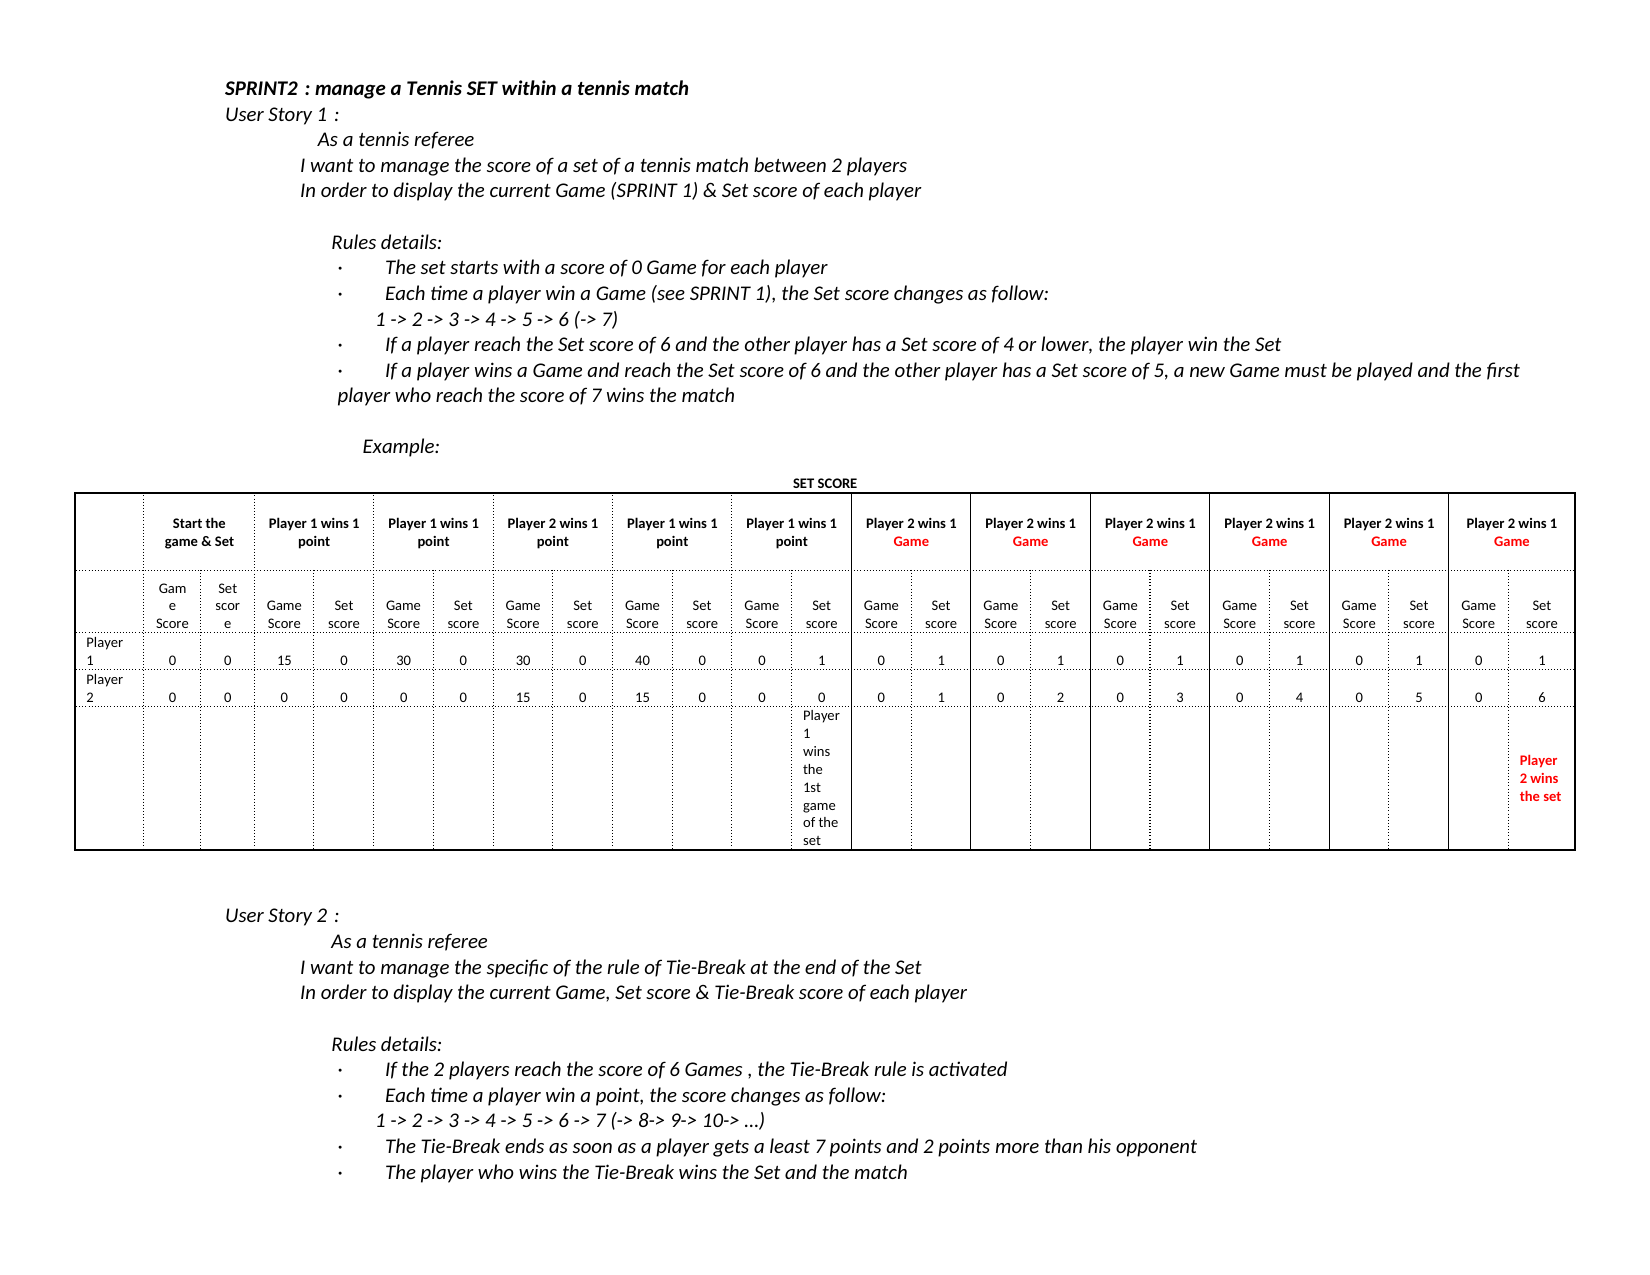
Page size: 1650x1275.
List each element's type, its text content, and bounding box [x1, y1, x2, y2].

table_cell [76, 570, 144, 632]
table_cell [1030, 706, 1090, 849]
table_cell 0 [1449, 669, 1508, 706]
table_cell [493, 706, 553, 849]
table_cell 0 [201, 669, 254, 706]
table_cell Set score [553, 570, 612, 632]
text User Story 2 : [225, 903, 1575, 928]
table_cell Set score [911, 570, 970, 632]
table_cell 0 [792, 669, 851, 706]
table_cell Player 1 wins 1 point [374, 494, 493, 570]
text Example: [150, 434, 1575, 459]
table_cell 0 [852, 669, 911, 706]
text 1 -> 2 -> 3 -> 4 -> 5 -> 6 (-> 7) [337, 306, 1575, 331]
table_cell 0 [672, 669, 732, 706]
text I want to manage the score of a set of a tennis match between 2 players [300, 152, 1575, 177]
table_cell Game Score [1091, 570, 1150, 632]
table_cell 1 [1150, 632, 1209, 669]
table_cell [76, 494, 144, 570]
table_cell Game Score [493, 570, 553, 632]
table_cell Player 1 wins 1 point [613, 494, 732, 570]
table_cell Set score [433, 570, 493, 632]
table_cell Set score [201, 570, 254, 632]
table_cell 0 [201, 632, 254, 669]
text Rules details: [225, 229, 1575, 254]
table_cell 5 [1389, 669, 1448, 706]
text I want to manage the specific of the rule of Tie-Break at the end of the Set [300, 954, 1575, 979]
table_cell 4 [1269, 669, 1329, 706]
table_cell Set score [672, 570, 732, 632]
table_cell [971, 706, 1030, 849]
text In order to display the current Game (SPRINT 1) & Set score of each player [300, 178, 1575, 203]
table_cell Game Score [374, 570, 433, 632]
text · If the 2 players reach the score of 6 Games , the Tie-Break rule is activated [337, 1056, 1575, 1082]
table_cell [254, 706, 314, 849]
table_cell 0 [374, 669, 433, 706]
table_cell 0 [553, 632, 612, 669]
table_cell 0 [852, 632, 911, 669]
table_cell 0 [1449, 632, 1508, 669]
table_cell 0 [1210, 669, 1269, 706]
table_cell 0 [144, 669, 201, 706]
table_cell Player 1 [76, 632, 144, 669]
table_cell 1 [1030, 632, 1090, 669]
text As a tennis referee [225, 126, 1575, 152]
table_cell Game Score [732, 570, 792, 632]
table_cell Player 1 wins 1 point [732, 494, 851, 570]
table_cell [1150, 706, 1209, 849]
table_cell 1 [1389, 632, 1448, 669]
table_cell [911, 706, 970, 849]
table_cell 15 [493, 669, 553, 706]
table_cell Player 2 wins 1 Game [852, 494, 970, 570]
table_cell Set score [1150, 570, 1209, 632]
table_cell 0 [314, 669, 374, 706]
table_cell [1330, 706, 1389, 849]
table_cell [613, 706, 672, 849]
table_cell [314, 706, 374, 849]
table_cell [1449, 706, 1508, 849]
table_cell Player 1 wins 1 point [254, 494, 374, 570]
table_cell Set score [1508, 570, 1574, 632]
table_cell 0 [314, 632, 374, 669]
table_cell 0 [1091, 669, 1150, 706]
table_cell Game Score [1449, 570, 1508, 632]
table_cell [1091, 706, 1150, 849]
table_cell 40 [613, 632, 672, 669]
table_cell 0 [732, 632, 792, 669]
table_cell 1 [911, 669, 970, 706]
table_cell [144, 706, 201, 849]
table_cell [76, 706, 144, 849]
table_cell Game Score [144, 570, 201, 632]
table_cell Player 2 wins 1 Game [1210, 494, 1329, 570]
table_cell [201, 706, 254, 849]
text Rules details: [225, 1031, 1575, 1056]
table_cell [1269, 706, 1329, 849]
text · If a player wins a Game and reach the Set score of 6 and the other player has a Set score of 5, a new Game must be played and the first player who reach the score of 7 wins the match [337, 357, 1575, 408]
table_cell Start the game & Set [144, 494, 254, 570]
table_cell [852, 706, 911, 849]
table_cell 0 [1210, 632, 1269, 669]
table_cell Game Score [1330, 570, 1389, 632]
table_cell 1 [1269, 632, 1329, 669]
text · If a player reach the Set score of 6 and the other player has a Set score of 4 or lower, the player win the Set [337, 331, 1575, 357]
table_cell 0 [254, 669, 314, 706]
table_cell Player 2 wins 1 Game [971, 494, 1090, 570]
text 1 -> 2 -> 3 -> 4 -> 5 -> 6 -> 7 (-> 8-> 9-> 10-> …) [375, 1108, 1575, 1133]
table_cell Game Score [971, 570, 1030, 632]
table_cell 0 [553, 669, 612, 706]
table_cell Game Score [1210, 570, 1269, 632]
table_cell 3 [1150, 669, 1209, 706]
table_cell 30 [493, 632, 553, 669]
text User Story 1 : [225, 101, 1575, 126]
text · Each time a player win a Game (see SPRINT 1), the Set score changes as follow: [337, 280, 1575, 306]
table_cell 15 [254, 632, 314, 669]
table_cell 30 [374, 632, 433, 669]
table_cell 0 [732, 669, 792, 706]
table_cell Player 2 wins 1 Game [1449, 494, 1574, 570]
table_cell Player 2 wins 1 point [493, 494, 612, 570]
table_cell 0 [971, 669, 1030, 706]
table_cell 0 [433, 632, 493, 669]
table_cell Set score [1389, 570, 1448, 632]
table_cell 1 [911, 632, 970, 669]
text · The set starts with a score of 0 Game for each player [337, 254, 1575, 280]
table_cell 1 [1508, 632, 1574, 669]
table_cell 15 [613, 669, 672, 706]
table_cell Player 2 [76, 669, 144, 706]
table_cell Set score [1030, 570, 1090, 632]
table_cell Set score [792, 570, 851, 632]
table_header SET SCORE [75, 459, 1575, 492]
table_cell 0 [672, 632, 732, 669]
table_cell Player 2 wins the set [1508, 706, 1574, 849]
table_cell Game Score [613, 570, 672, 632]
text In order to display the current Game, Set score & Tie-Break score of each player [300, 979, 1575, 1005]
table_cell [732, 706, 792, 849]
table_cell Player 1 wins the 1st game of the set [792, 706, 851, 849]
table_cell Game Score [852, 570, 911, 632]
table_cell Game Score [254, 570, 314, 632]
table_cell 0 [1330, 632, 1389, 669]
table_cell 0 [1091, 632, 1150, 669]
table_cell 0 [1330, 669, 1389, 706]
table_cell [553, 706, 612, 849]
text SPRINT2 : manage a Tennis SET within a tennis match [225, 75, 1575, 101]
table_cell 0 [144, 632, 201, 669]
table_cell [1389, 706, 1448, 849]
table_cell Player 2 wins 1 Game [1330, 494, 1448, 570]
table_cell Set score [1269, 570, 1329, 632]
table_cell [1210, 706, 1269, 849]
table_cell [433, 706, 493, 849]
text · The player who wins the Tie-Break wins the Set and the match [337, 1159, 1575, 1184]
table_cell 1 [792, 632, 851, 669]
table_cell 0 [971, 632, 1030, 669]
table_cell 0 [433, 669, 493, 706]
table_cell Player 2 wins 1 Game [1091, 494, 1209, 570]
table_cell [672, 706, 732, 849]
text As a tennis referee [225, 928, 1575, 954]
text · Each time a player win a point, the score changes as follow: [337, 1082, 1575, 1107]
table_cell Set score [314, 570, 374, 632]
text · The Tie-Break ends as soon as a player gets a least 7 points and 2 points more than his opponent [337, 1133, 1575, 1159]
table_cell [374, 706, 433, 849]
table_cell 2 [1030, 669, 1090, 706]
table_cell 6 [1508, 669, 1574, 706]
